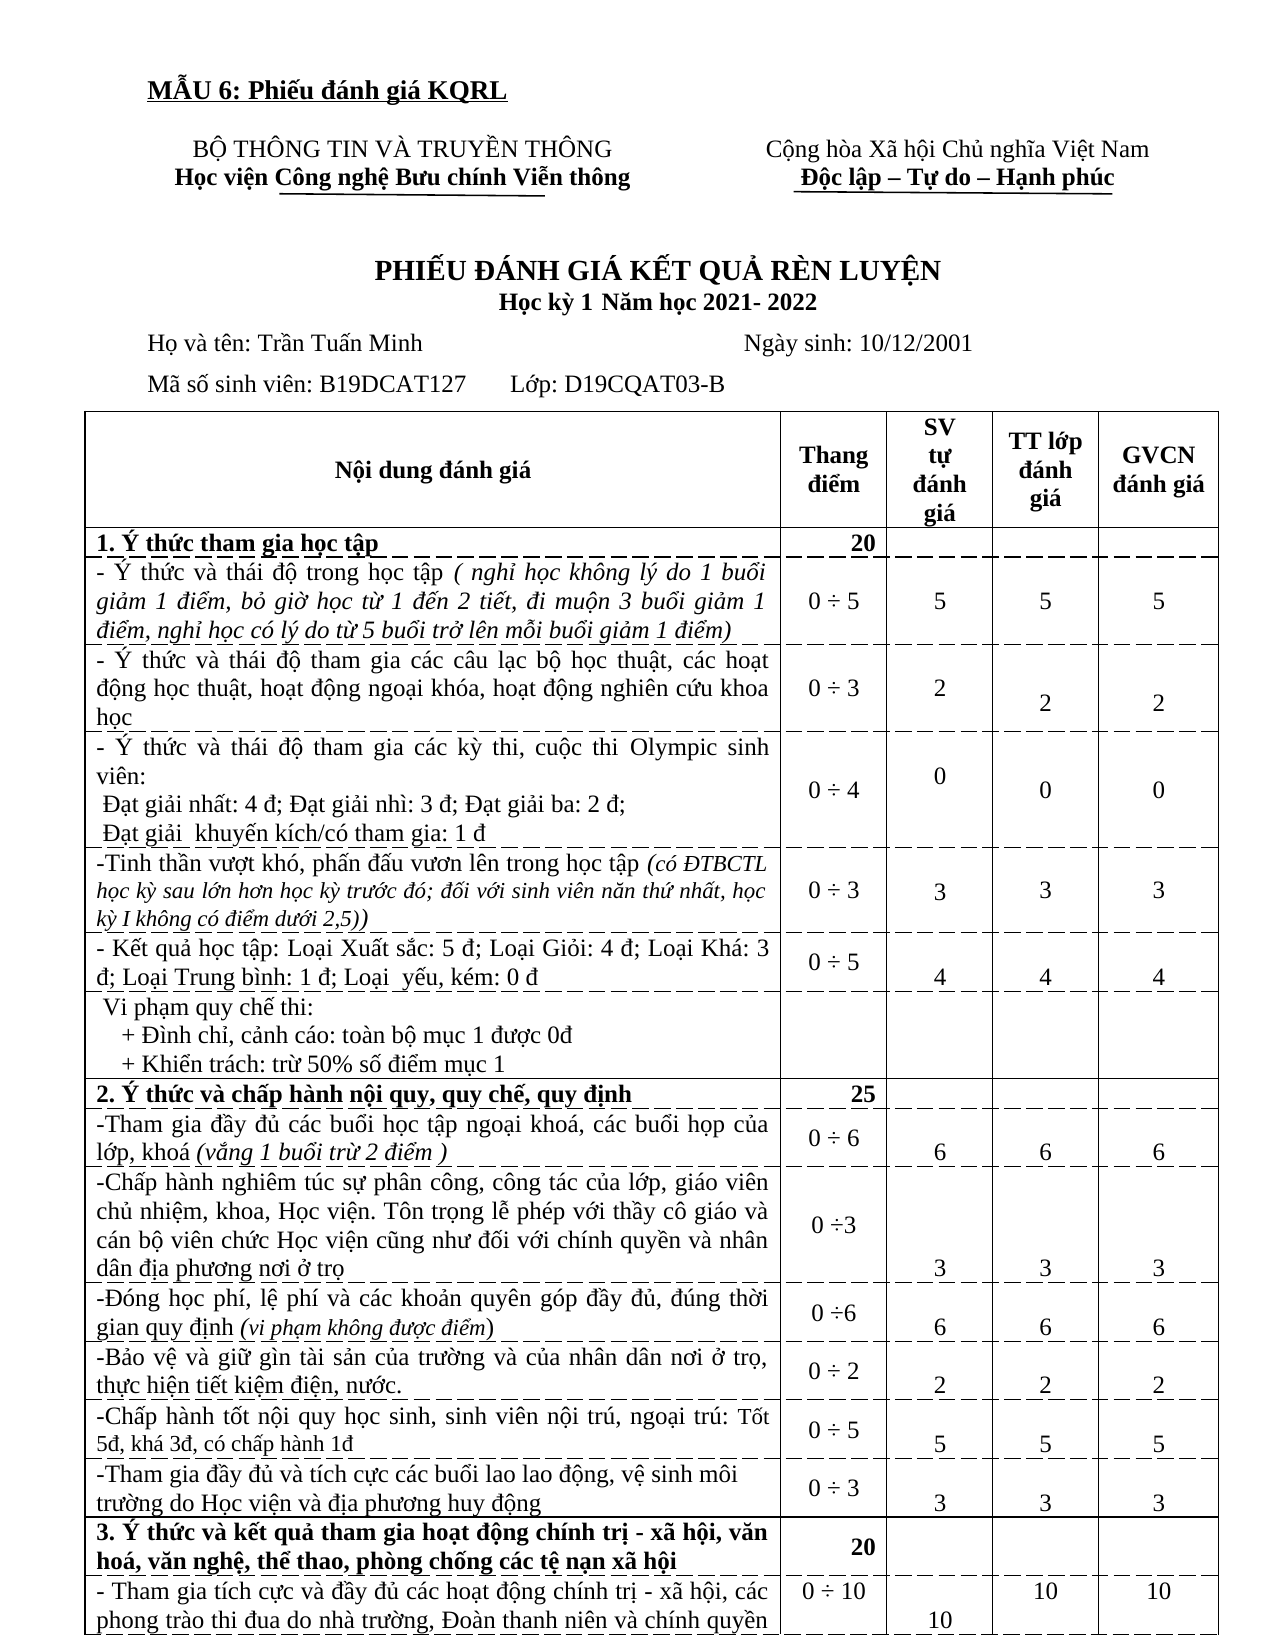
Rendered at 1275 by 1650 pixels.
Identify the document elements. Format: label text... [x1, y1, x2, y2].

table_cell 3 [887, 1166, 992, 1282]
table_cell 0 ÷ 3 [781, 847, 886, 932]
table_cell 6 [887, 1282, 992, 1341]
table_cell [993, 1079, 1098, 1108]
table_cell [887, 1518, 992, 1575]
table_cell -Bảo vệ và giữ gìn tài sản của trường và của nhân dân nơi ở trọ, thực hiện tiết kiệm điện, nước. [86, 1341, 780, 1399]
table_cell - Ý thức và thái độ trong học tập ( nghỉ học không lý do 1 buổi giảm 1 điểm, bỏ giờ học từ 1 đến 2 tiết, đi muộn 3 buổi giảm 1 điểm, nghỉ học có lý do từ 5 buổi trở lên mỗi buổi giảm 1 điểm) [86, 556, 780, 644]
table_cell 0 ÷ 5 [781, 932, 886, 991]
table_cell -Tinh thần vượt khó, phấn đấu vươn lên trong học tập (có ĐTBCTL học kỳ sau lớn hơn học kỳ trước đó; đối với sinh viên năn thứ nhất, học kỳ I không có điểm dưới 2,5)) [86, 847, 780, 932]
table_cell 10 [1099, 1575, 1218, 1633]
table_cell 6 [993, 1108, 1098, 1166]
table_cell 3 [887, 1458, 992, 1516]
table_cell 6 [1099, 1108, 1218, 1166]
table_cell [781, 991, 886, 1078]
table_cell 2 [993, 1341, 1098, 1399]
text Họ và tên: Trần Tuấn Minh Ngày sinh: 10/12/2001 [147, 328, 1169, 357]
table_cell 3 [1099, 1458, 1218, 1516]
table_header Thang điểm [781, 412, 886, 527]
table_cell 4 [887, 932, 992, 991]
table_cell 6 [1099, 1282, 1218, 1341]
table_cell [887, 1079, 992, 1108]
table_cell [887, 528, 992, 556]
table_cell 20 [781, 528, 886, 556]
table_cell - Ý thức và thái độ tham gia các kỳ thi, cuộc thi Olympic sinh viên: Đạt giải nhất: 4 đ; Đạt giải nhì: 3 đ; Đạt giải ba: 2 đ; Đạt giải khuyến kích/có tham gia: 1 đ [86, 731, 780, 847]
table_cell 2 [1099, 1341, 1218, 1399]
table_cell 0 ÷ 10 [781, 1575, 886, 1633]
table_cell -Chấp hành nghiêm túc sự phân công, công tác của lớp, giáo viên chủ nhiệm, khoa, Học viện. Tôn trọng lễ phép với thầy cô giáo và cán bộ viên chức Học viện cũng như đối với chính quyền và nhân dân địa phương nơi ở trọ [86, 1166, 780, 1282]
table_cell 0 [887, 731, 992, 847]
table_cell 0 ÷ 5 [781, 556, 886, 644]
table_cell 0 ÷ 4 [781, 731, 886, 847]
table_cell [993, 991, 1098, 1078]
table_cell 5 [1099, 1399, 1218, 1458]
table_cell [1099, 1079, 1218, 1108]
table_cell 2 [993, 644, 1098, 731]
table_cell 0 [1099, 731, 1218, 847]
table_header Nội dung đánh giá [86, 412, 780, 527]
table_cell 3 [993, 1458, 1098, 1516]
table_cell 20 [781, 1518, 886, 1575]
table_cell 4 [993, 932, 1098, 991]
table_cell -Chấp hành tốt nội quy học sinh, sinh viên nội trú, ngoại trú: Tốt 5đ, khá 3đ, có chấp hành 1đ [86, 1399, 780, 1458]
table_cell 2 [1099, 644, 1218, 731]
text MẪU 6: Phiếu đánh giá KQRL [147, 74, 1169, 105]
table_header Cộng hòa Xã hội Chủ nghĩa Việt Nam Độc lập – Tự do – Hạnh phúc [691, 134, 1224, 220]
table_cell -Tham gia đầy đủ các buổi học tập ngoại khoá, các buổi họp của lớp, khoá (vắng 1 buổi trừ 2 điểm ) [86, 1108, 780, 1166]
table_cell 3 [887, 847, 992, 932]
table_cell 5 [1099, 556, 1218, 644]
table_cell 3 [1099, 847, 1218, 932]
table_cell 0 ÷ 3 [781, 644, 886, 731]
table_header SV tự đánh giá [887, 412, 992, 527]
table_cell 5 [993, 556, 1098, 644]
text PHIẾU ĐÁNH GIÁ KẾT QUẢ RÈN LUYỆN [147, 253, 1169, 287]
table_cell [887, 991, 992, 1078]
table_cell 10 [887, 1575, 992, 1633]
table_cell -Đóng học phí, lệ phí và các khoản quyên góp đầy đủ, đúng thời gian quy định (vi phạm không được điểm) [86, 1282, 780, 1341]
table_cell 0 ÷ 2 [781, 1341, 886, 1399]
table_cell Vi phạm quy chế thi: + Đình chỉ, cảnh cáo: toàn bộ mục 1 được 0đ + Khiển trách: trừ 50% số điểm mục 1 [86, 991, 780, 1078]
table_cell 3 [993, 847, 1098, 932]
table_cell 3 [1099, 1166, 1218, 1282]
table_cell 0 ÷ 3 [781, 1458, 886, 1516]
table_cell 4 [1099, 932, 1218, 991]
table_cell 0 ÷6 [781, 1282, 886, 1341]
text Mã số sinh viên: B19DCAT127 Lớp: D19CQAT03-B [147, 369, 1169, 398]
table_cell 0 [993, 731, 1098, 847]
table_cell 3. Ý thức và kết quả tham gia hoạt động chính trị - xã hội, văn hoá, văn nghệ, thể thao, phòng chống các tệ nạn xã hội [86, 1518, 780, 1575]
table_cell 10 [993, 1575, 1098, 1633]
table_header TT lớp đánh giá [993, 412, 1098, 527]
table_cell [86, 1575, 780, 1633]
table_cell [1099, 528, 1218, 556]
table_header GVCN đánh giá [1099, 412, 1218, 527]
table_cell [1099, 1518, 1218, 1575]
table_cell 0 ÷ 6 [781, 1108, 886, 1166]
table_cell 25 [781, 1079, 886, 1108]
table_cell 2 [887, 644, 992, 731]
table_cell 0 ÷3 [781, 1166, 886, 1282]
table_cell 5 [887, 1399, 992, 1458]
table_cell [993, 528, 1098, 556]
table_header BỘ THÔNG TIN VÀ TRUYỀN THÔNG Học viện Công nghệ Bưu chính Viễn thông [114, 134, 691, 220]
table_cell [1099, 991, 1218, 1078]
table_cell 5 [887, 556, 992, 644]
table_cell 5 [993, 1399, 1098, 1458]
table_cell 6 [887, 1108, 992, 1166]
table_cell -Tham gia đầy đủ và tích cực các buổi lao lao động, vệ sinh môi trường do Học viện và địa phương huy động [86, 1458, 780, 1516]
table_cell 1. Ý thức tham gia học tập [86, 528, 780, 556]
text Học kỳ 1 Năm học 2021- 2022 [147, 287, 1169, 316]
table_cell - Ý thức và thái độ tham gia các câu lạc bộ học thuật, các hoạt động học thuật, hoạt động ngoại khóa, hoạt động nghiên cứu khoa học [86, 644, 780, 731]
table_cell 3 [993, 1166, 1098, 1282]
table_cell 2. Ý thức và chấp hành nội quy, quy chế, quy định [86, 1079, 780, 1108]
table_cell [993, 1518, 1098, 1575]
table_cell - Kết quả học tập: Loại Xuất sắc: 5 đ; Loại Giỏi: 4 đ; Loại Khá: 3 đ; Loại Trung bình: 1 đ; Loại yếu, kém: 0 đ [86, 932, 780, 991]
table_cell 0 ÷ 5 [781, 1399, 886, 1458]
table_cell 2 [887, 1341, 992, 1399]
table_cell 6 [993, 1282, 1098, 1341]
